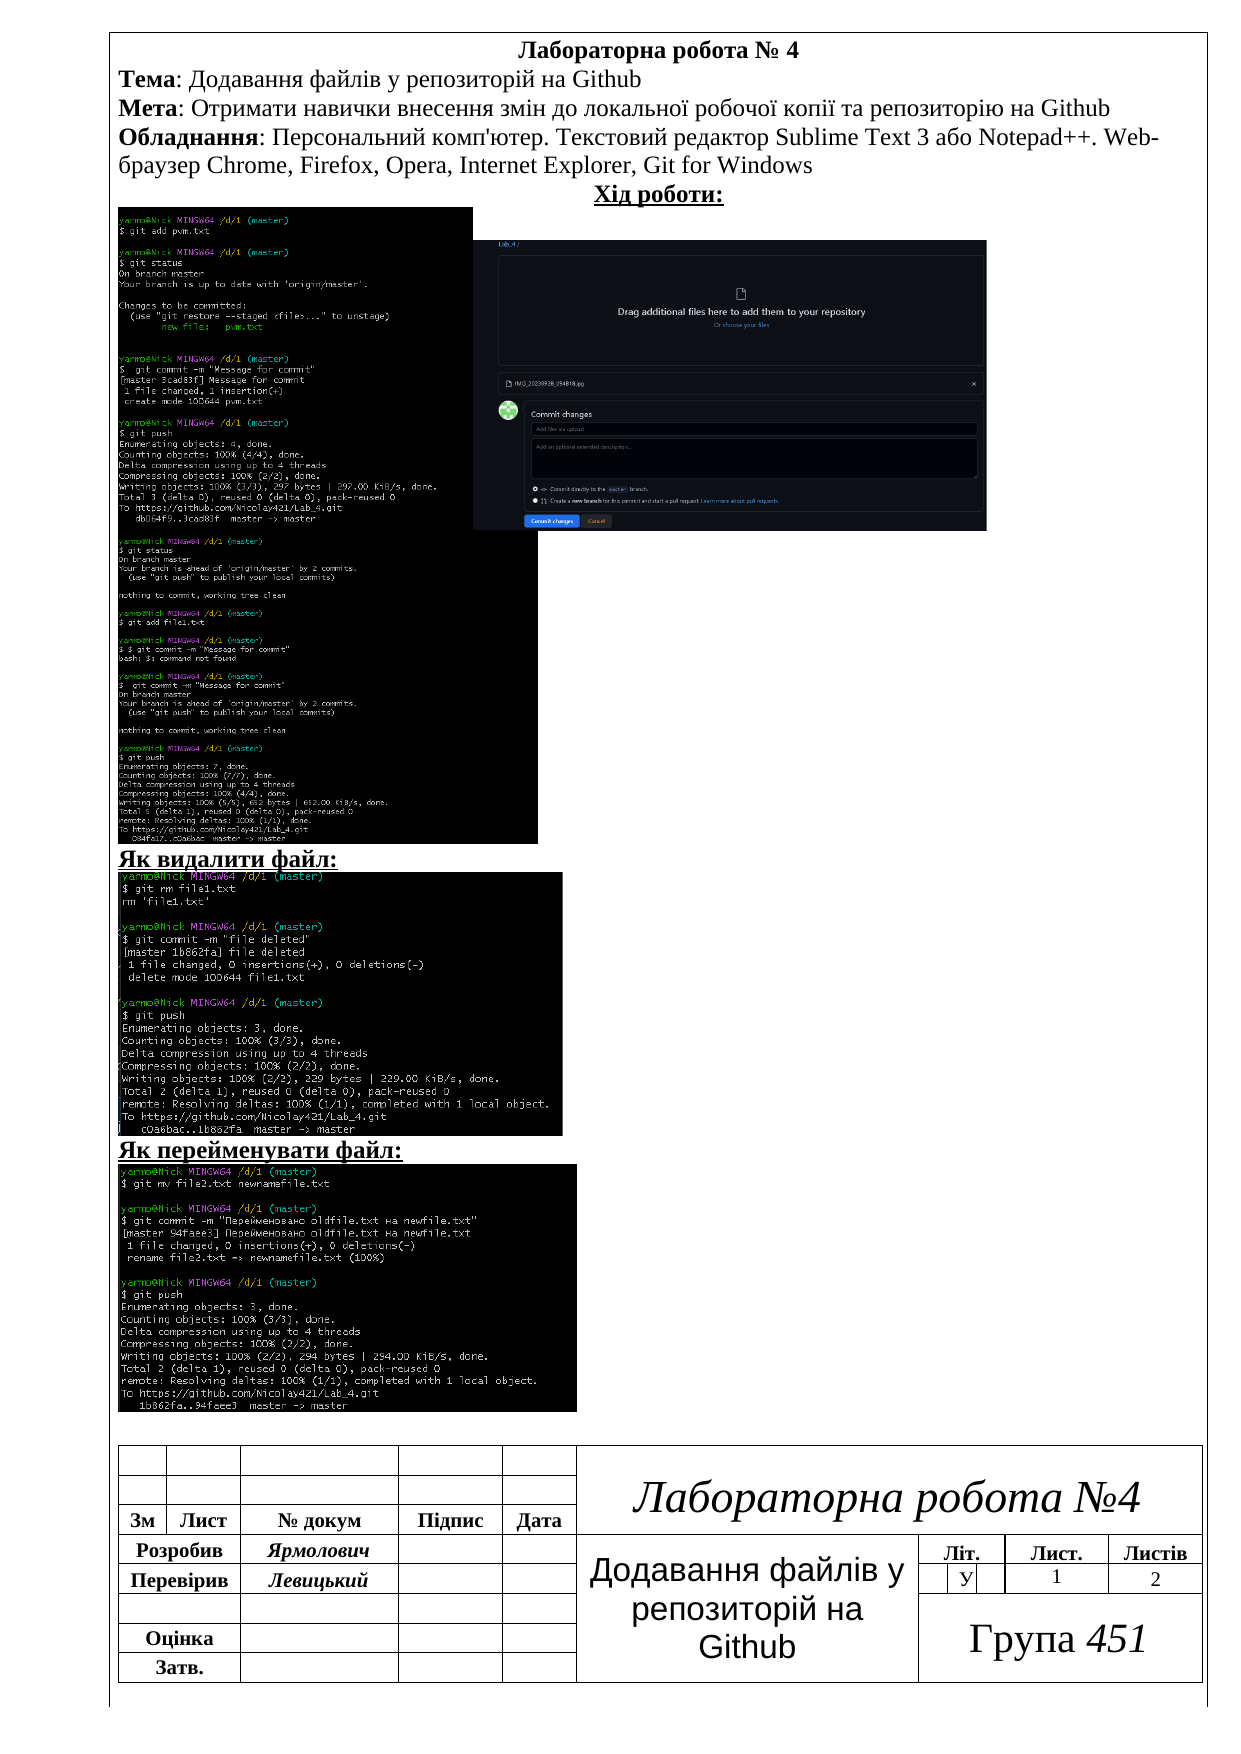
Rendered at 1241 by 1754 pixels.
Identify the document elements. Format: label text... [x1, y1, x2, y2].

picture [118, 1164, 577, 1412]
text Мета: Отримати навички внесення змін до локальної робочої копії та репозиторію на Github [118, 93, 1199, 122]
picture [118, 872, 563, 1136]
text Обладнання: Персональний комп'ютер. Текстовий редактор Sublime Text 3 або Notepad++. Web-браузер Chrome, Firefox, Opera, Internet Explorer, Git for Windows [118, 122, 1199, 179]
text Як видалити файл: [118, 844, 1199, 873]
text Тема: Додавання файлів у репозиторій на Github [118, 64, 1199, 93]
picture [118, 207, 987, 844]
text Як перейменувати файл: [118, 1135, 1199, 1164]
text Лабораторна робота № 4 [118, 35, 1199, 64]
text Хід роботи: [118, 179, 1199, 208]
